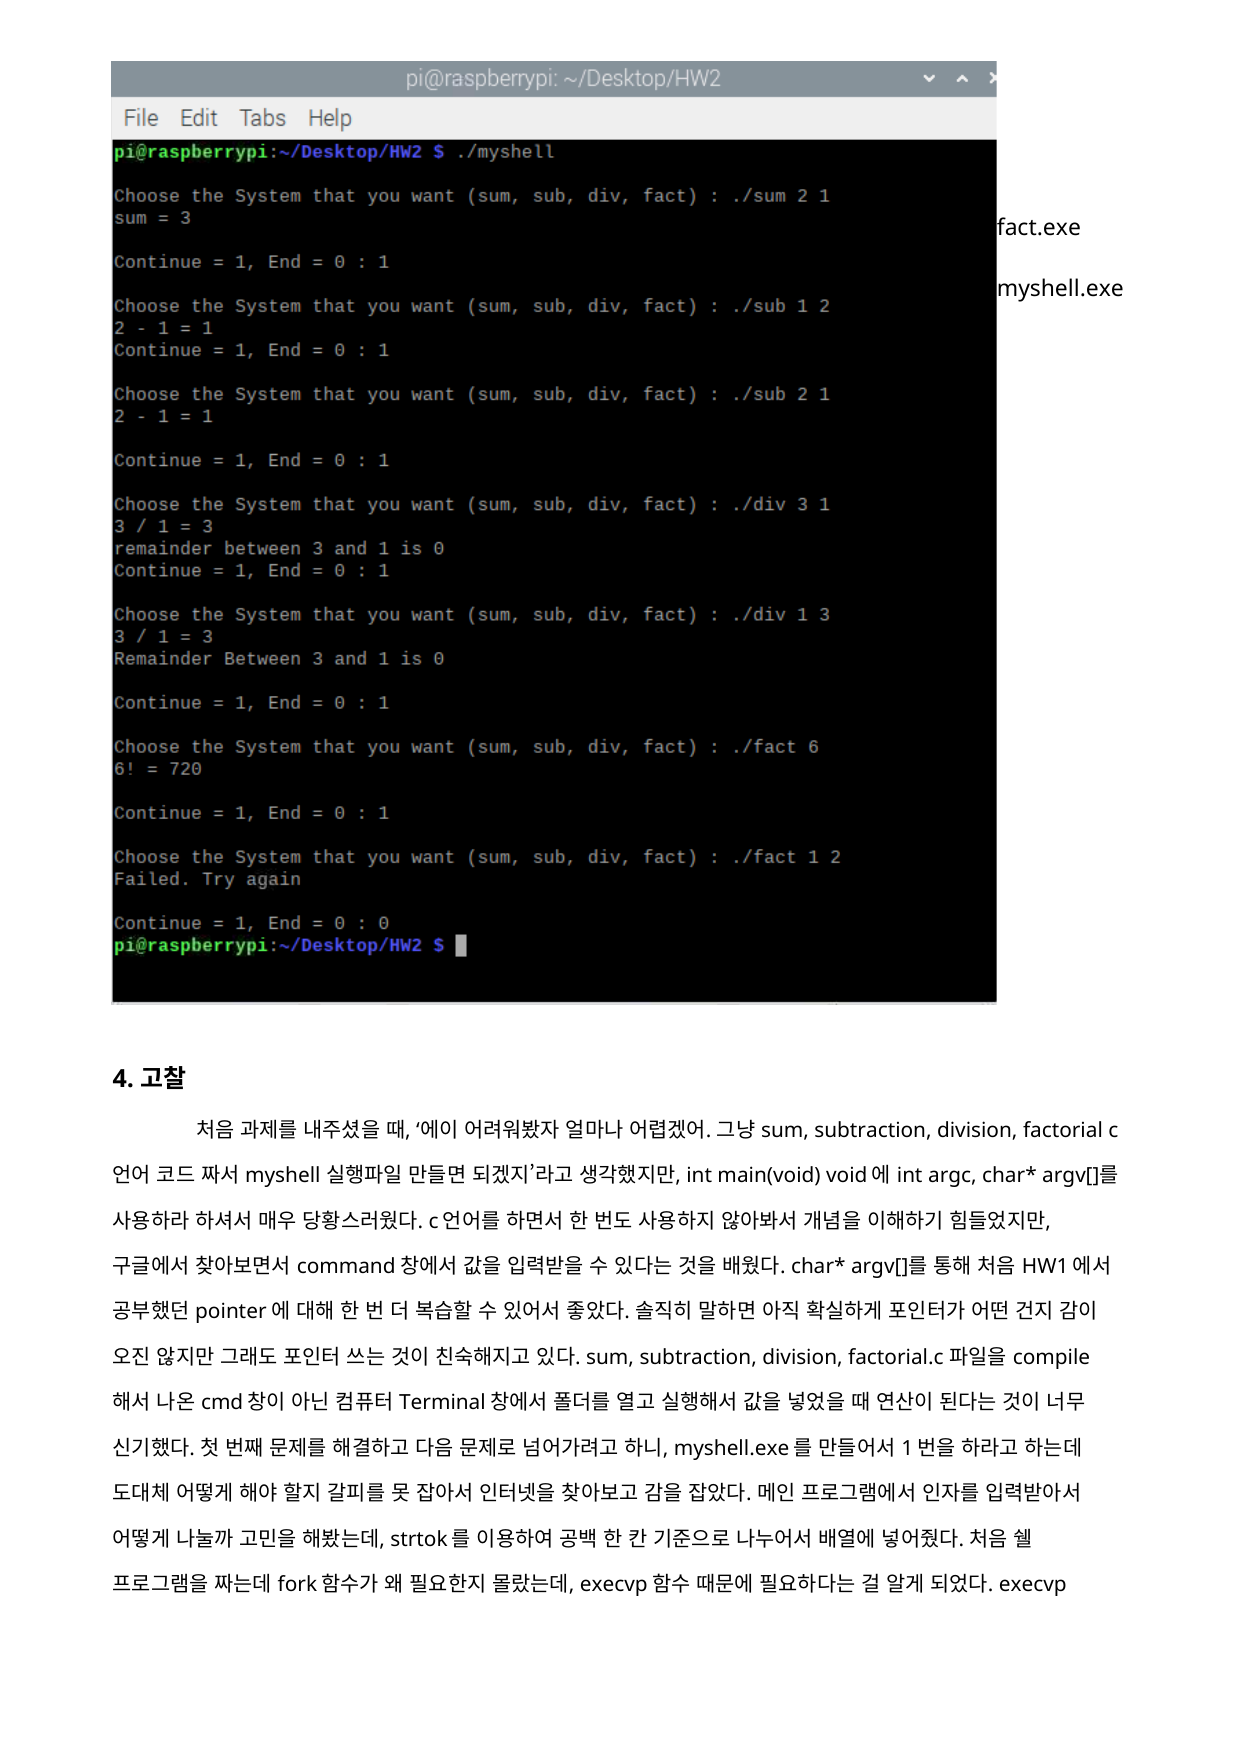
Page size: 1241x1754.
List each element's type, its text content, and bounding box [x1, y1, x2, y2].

picture [111, 61, 997, 1005]
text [112, 1113, 1128, 1598]
text myshell.exe [997, 272, 1128, 317]
text fact.exe [997, 211, 1128, 242]
text 4. 고찰 [112, 1059, 1128, 1095]
